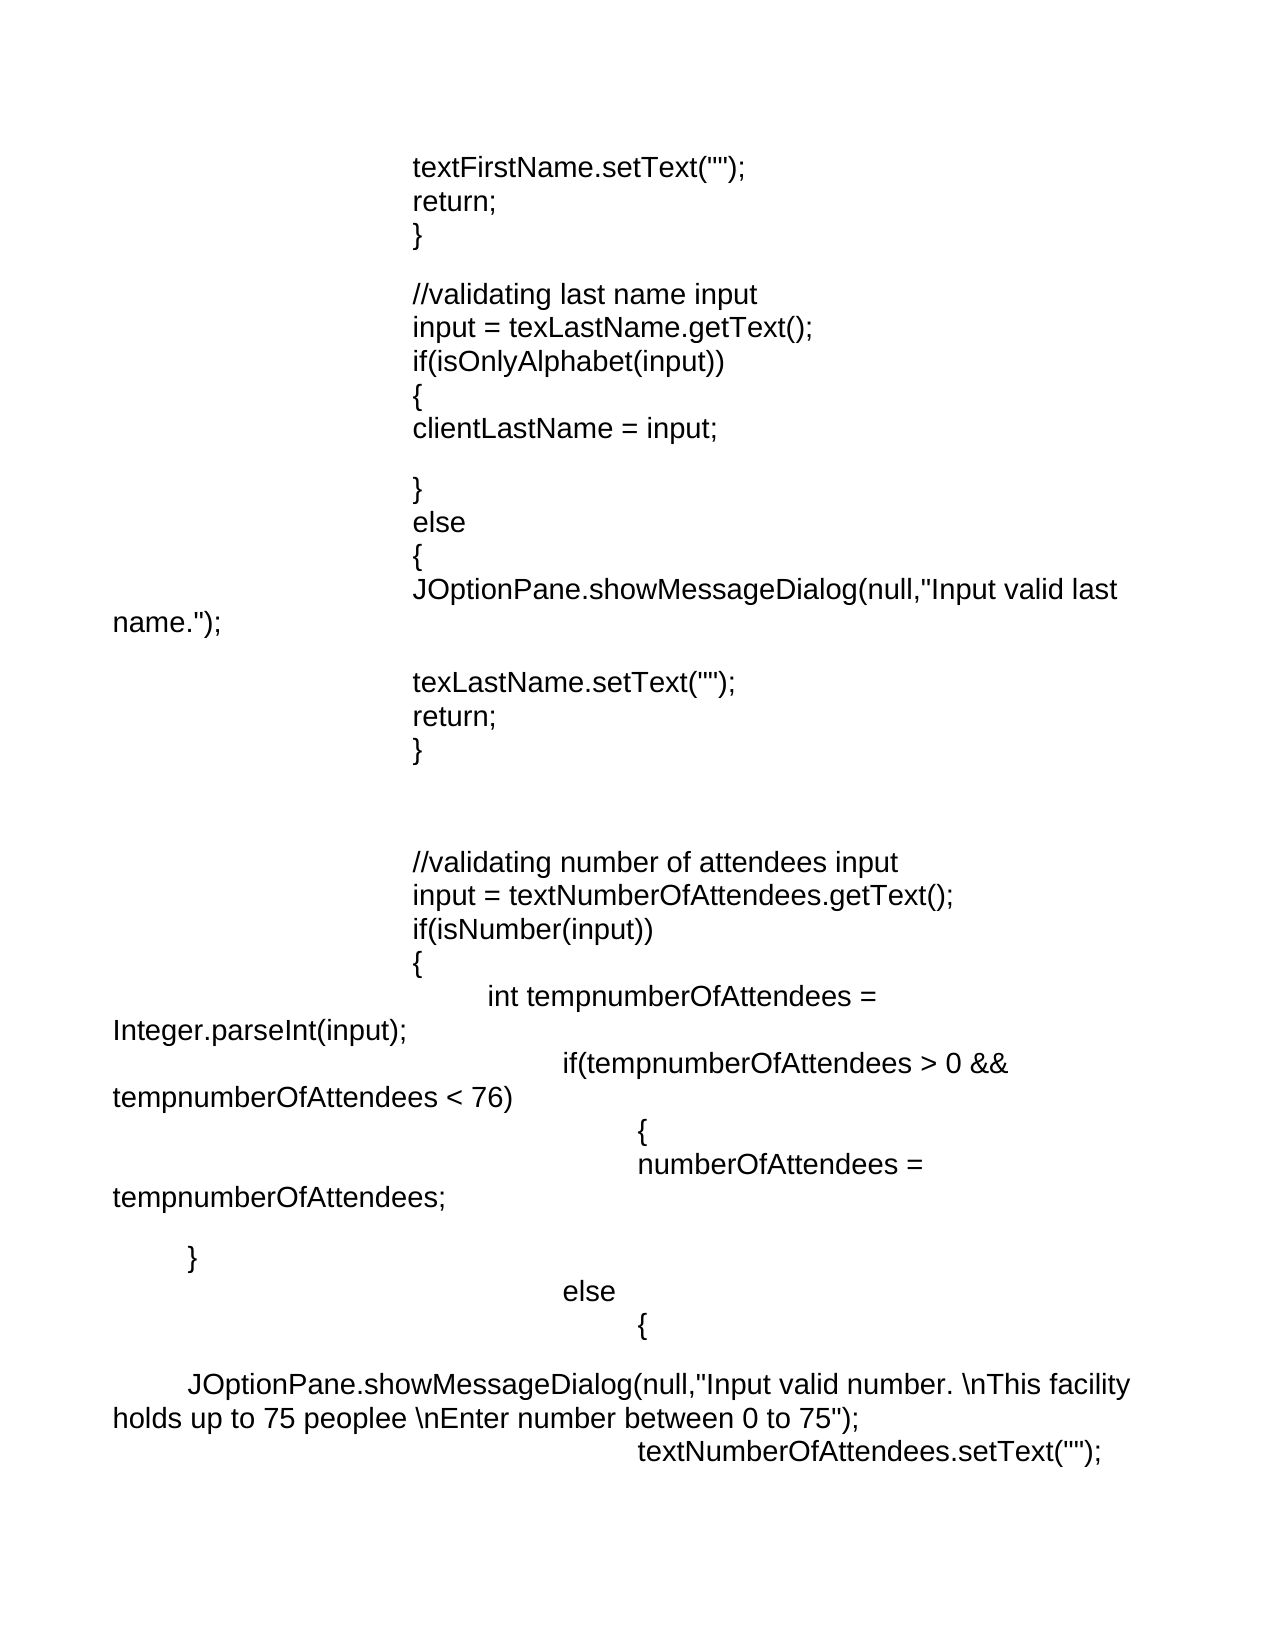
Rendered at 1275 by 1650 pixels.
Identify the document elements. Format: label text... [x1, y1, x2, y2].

text return; [112, 183, 1162, 217]
text //validating last name input [112, 277, 1162, 311]
text JOptionPane.showMessageDialog(null,"Input valid last name."); [112, 572, 1162, 639]
text { [112, 1307, 1162, 1341]
text } [112, 1214, 1162, 1274]
text { [112, 1113, 1162, 1147]
text input = texLastName.getText(); [112, 311, 1162, 344]
text else [112, 1274, 1162, 1307]
text //validating number of attendees input [112, 845, 1162, 878]
text { [112, 945, 1162, 979]
text texLastName.setText(""); [112, 665, 1162, 699]
text textNumberOfAttendees.setText(""); [112, 1434, 1162, 1468]
text { [112, 538, 1162, 572]
text JOptionPane.showMessageDialog(null,"Input valid number. \nThis facility holds up to 75 peoplee \nEnter number between 0 to 75"); [112, 1341, 1162, 1434]
text return; [112, 699, 1162, 732]
text int tempnumberOfAttendees = Integer.parseInt(input); [112, 979, 1162, 1046]
text } [112, 471, 1162, 504]
text clientLastName = input; [112, 411, 1162, 445]
text numberOfAttendees = tempnumberOfAttendees; [112, 1147, 1162, 1214]
text { [112, 378, 1162, 411]
text input = textNumberOfAttendees.getText(); [112, 878, 1162, 912]
text } [112, 217, 1162, 251]
text if(tempnumberOfAttendees > 0 && tempnumberOfAttendees < 76) [112, 1046, 1162, 1113]
text } [112, 732, 1162, 766]
text if(isNumber(input)) [112, 912, 1162, 945]
text textFirstName.setText(""); [112, 150, 1162, 183]
text if(isOnlyAlphabet(input)) [112, 344, 1162, 378]
text else [112, 504, 1162, 538]
